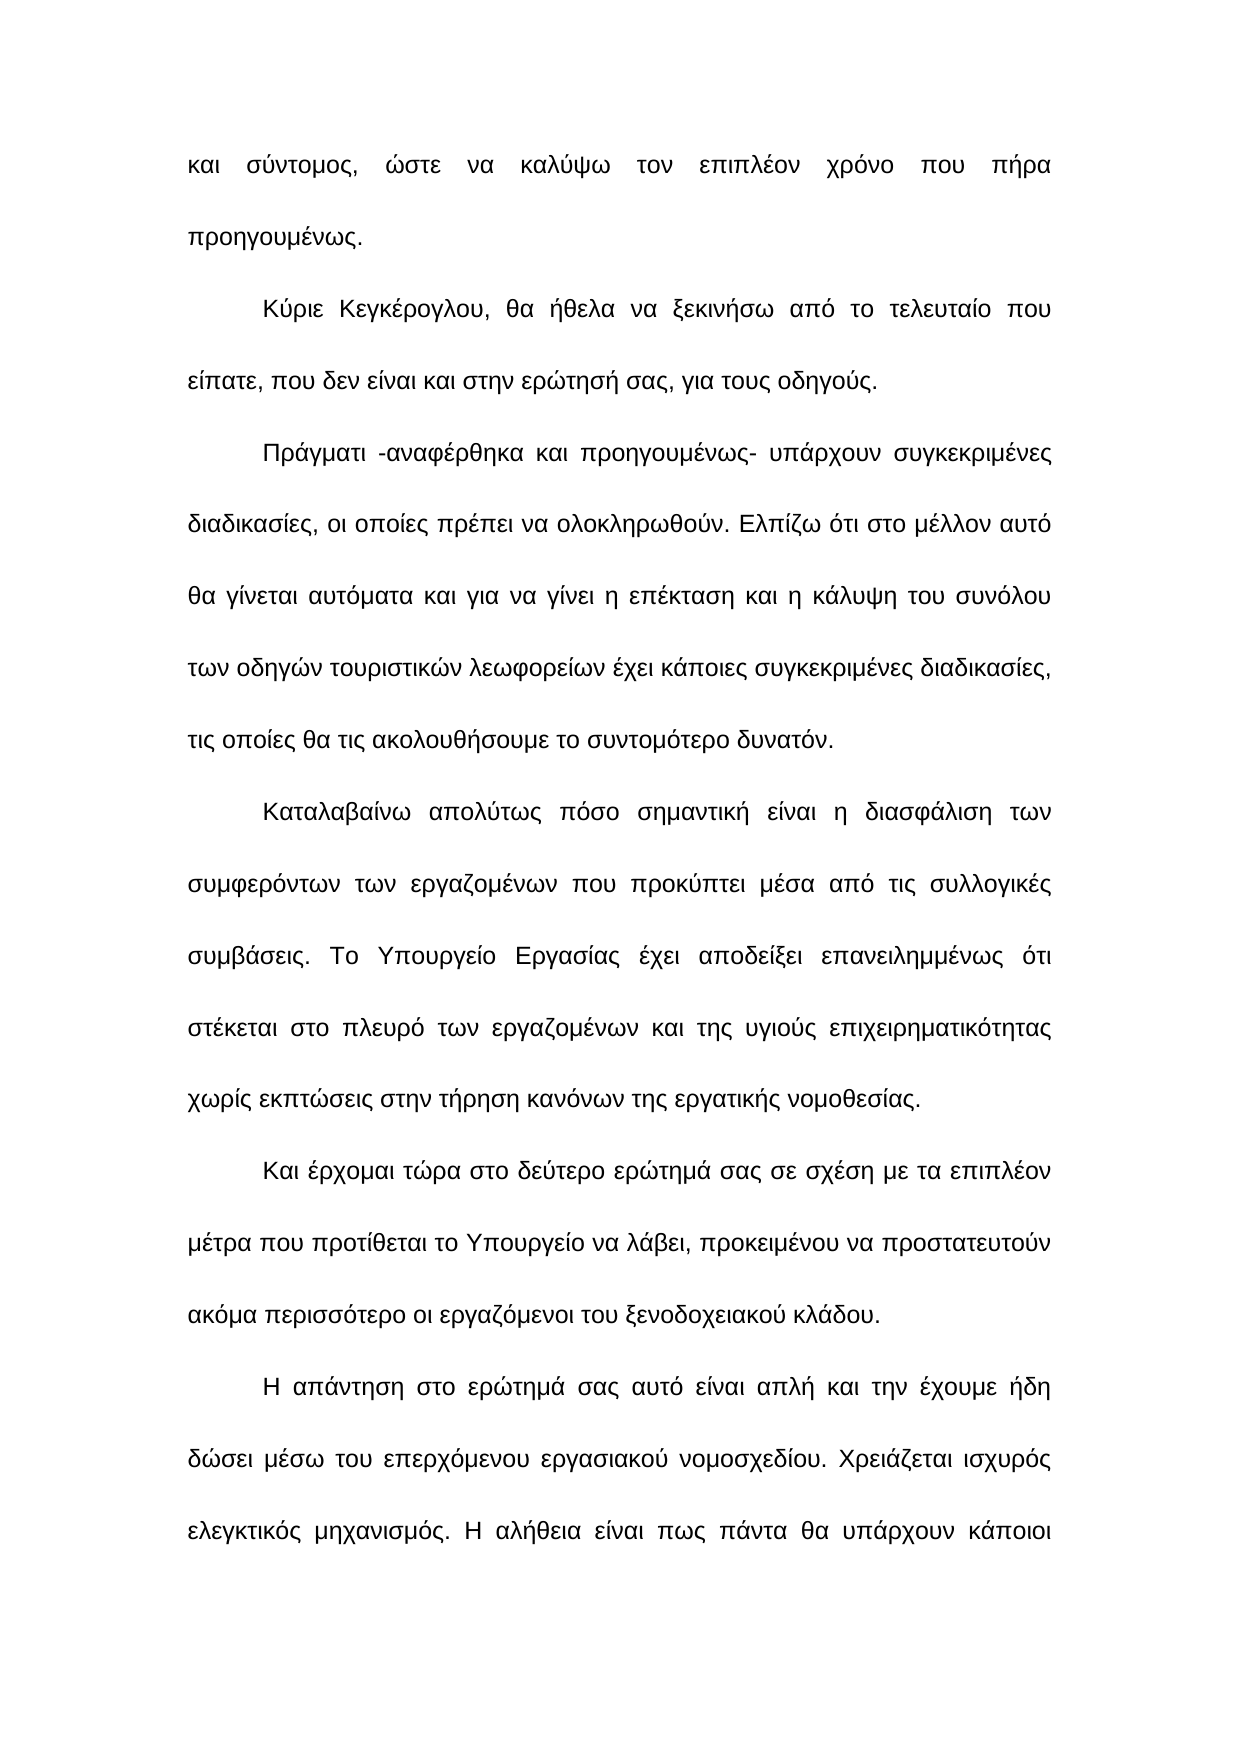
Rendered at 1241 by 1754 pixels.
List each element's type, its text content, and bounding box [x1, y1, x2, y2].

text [187, 1372, 1053, 1544]
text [187, 150, 1053, 251]
text Κύριε Κεγκέρογλου, θα ήθελα να ξεκινήσω από το τελευταίο που είπατε, που δεν είναι και στην ερώτησή σας, για τους οδηγούς. [187, 294, 1053, 394]
text Πράγματι -αναφέρθηκα και προηγουμένως- υπάρχουν συγκεκριμένες διαδικασίες, οι οποίες πρέπει να ολοκληρωθούν. Ελπίζω ότι στο μέλλον αυτό θα γίνεται αυτόματα και για να γίνει η επέκταση και η κάλυψη του συνόλου των οδηγών τουριστικών λεωφορείων έχει κάποιες συγκεκριμένες διαδικασίες, τις οποίες θα τις ακολουθήσουμε το συντομότερο δυνατόν. [187, 437, 1053, 754]
text Και έρχομαι τώρα στο δεύτερο ερώτημά σας σε σχέση με τα επιπλέον μέτρα που προτίθεται το Υπουργείο να λάβει, προκειμένου να προστατευτούν ακόμα περισσότερο οι εργαζόμενοι του ξενοδοχειακού κλάδου. [187, 1156, 1053, 1329]
text Καταλαβαίνω απολύτως πόσο σημαντική είναι η διασφάλιση των συμφερόντων των εργαζομένων που προκύπτει μέσα από τις συλλογικές συμβάσεις. Το Υπουργείο Εργασίας έχει αποδείξει επανειλημμένως ότι στέκεται στο πλευρό των εργαζομένων και της υγιούς επιχειρηματικότητας χωρίς εκπτώσεις στην τήρηση κανόνων της εργατικής νομοθεσίας. [187, 797, 1053, 1113]
